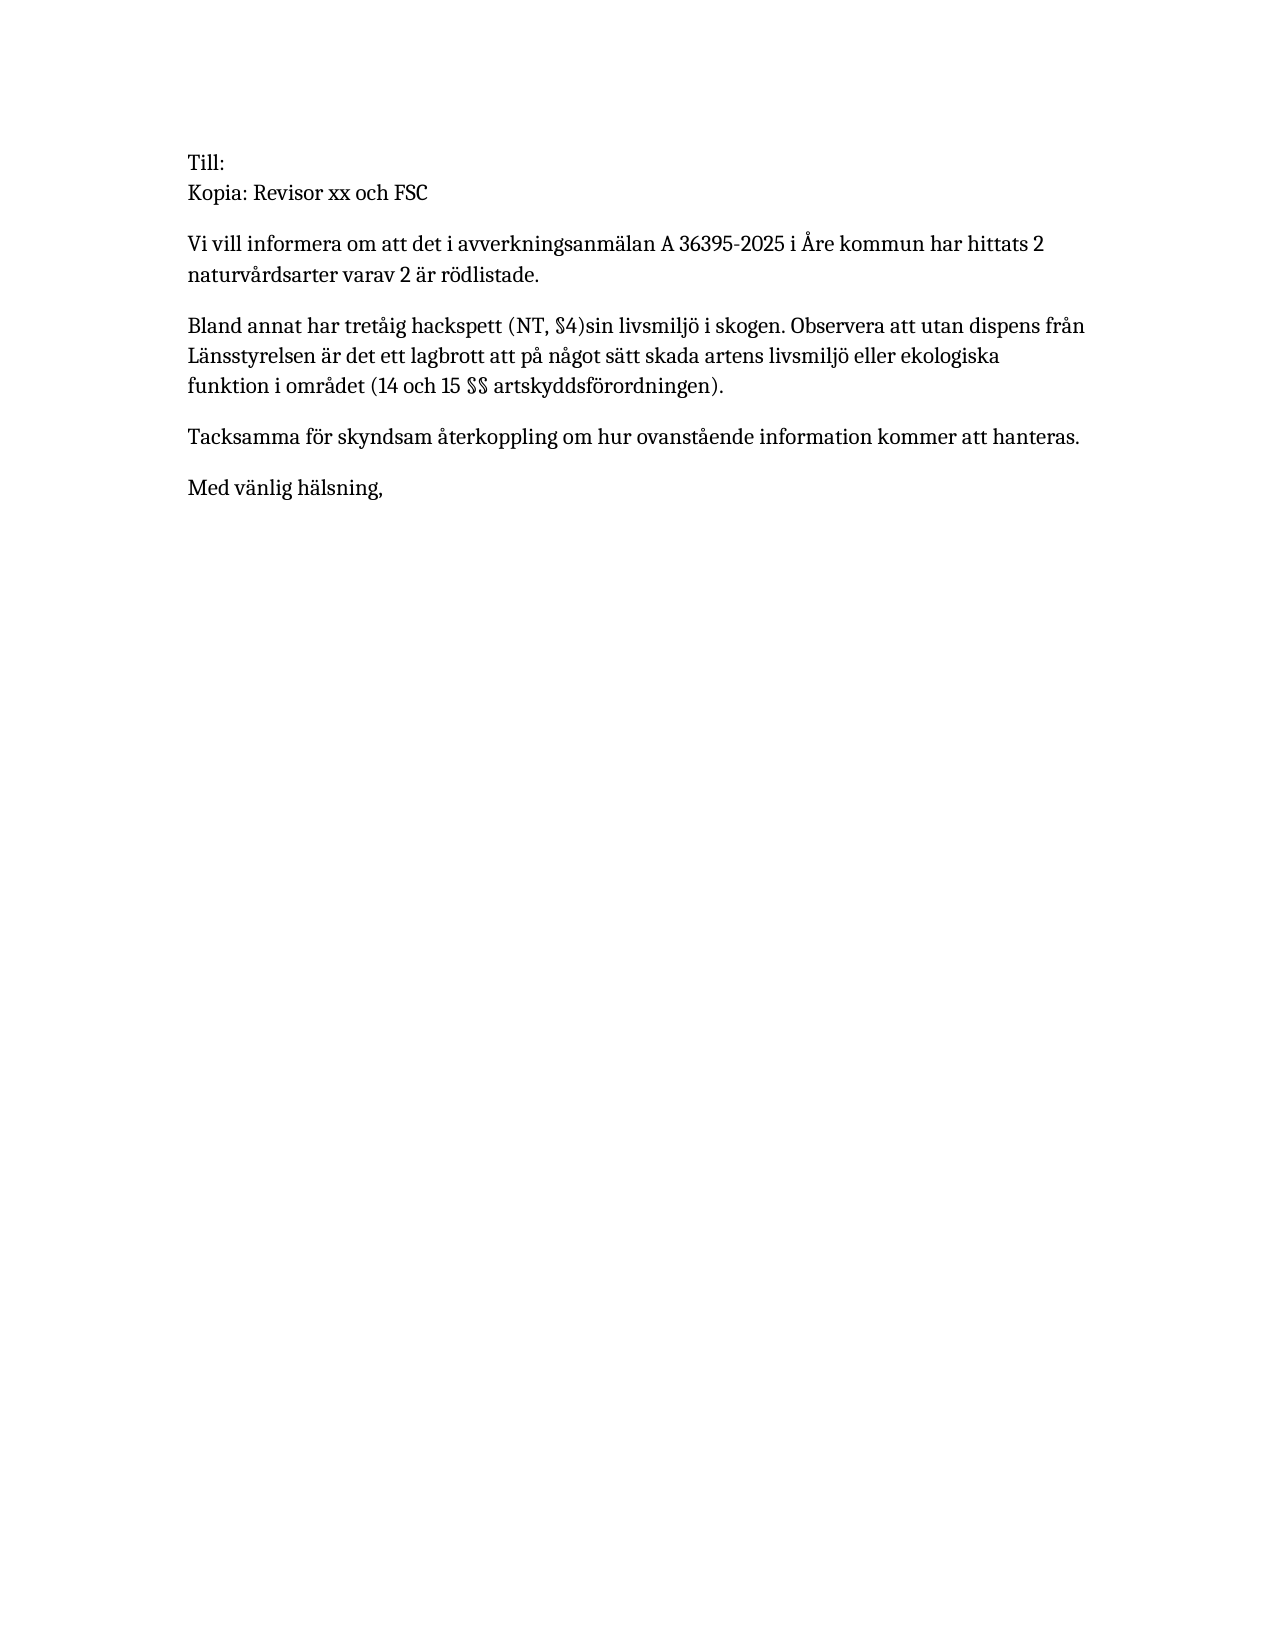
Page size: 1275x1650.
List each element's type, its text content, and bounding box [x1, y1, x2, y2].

text Bland annat har tretåig hackspett (NT, §4)sin livsmiljö i skogen. Observera att utan dispens från Länsstyrelsen är det ett lagbrott att på något sätt skada artens livsmiljö eller ekologiska funktion i området (14 och 15 §§ artskyddsförordningen). [187, 312, 1087, 399]
text Med vänlig hälsning, [187, 475, 1087, 532]
text Till: Kopia: Revisor xx och FSC [187, 150, 1087, 207]
text Tacksamma för skyndsam återkoppling om hur ovanstående information kommer att hanteras. [187, 424, 1087, 450]
text Vi vill informera om att det i avverkningsanmälan A 36395-2025 i Åre kommun har hittats 2 naturvårdsarter varav 2 är rödlistade. [187, 231, 1087, 288]
